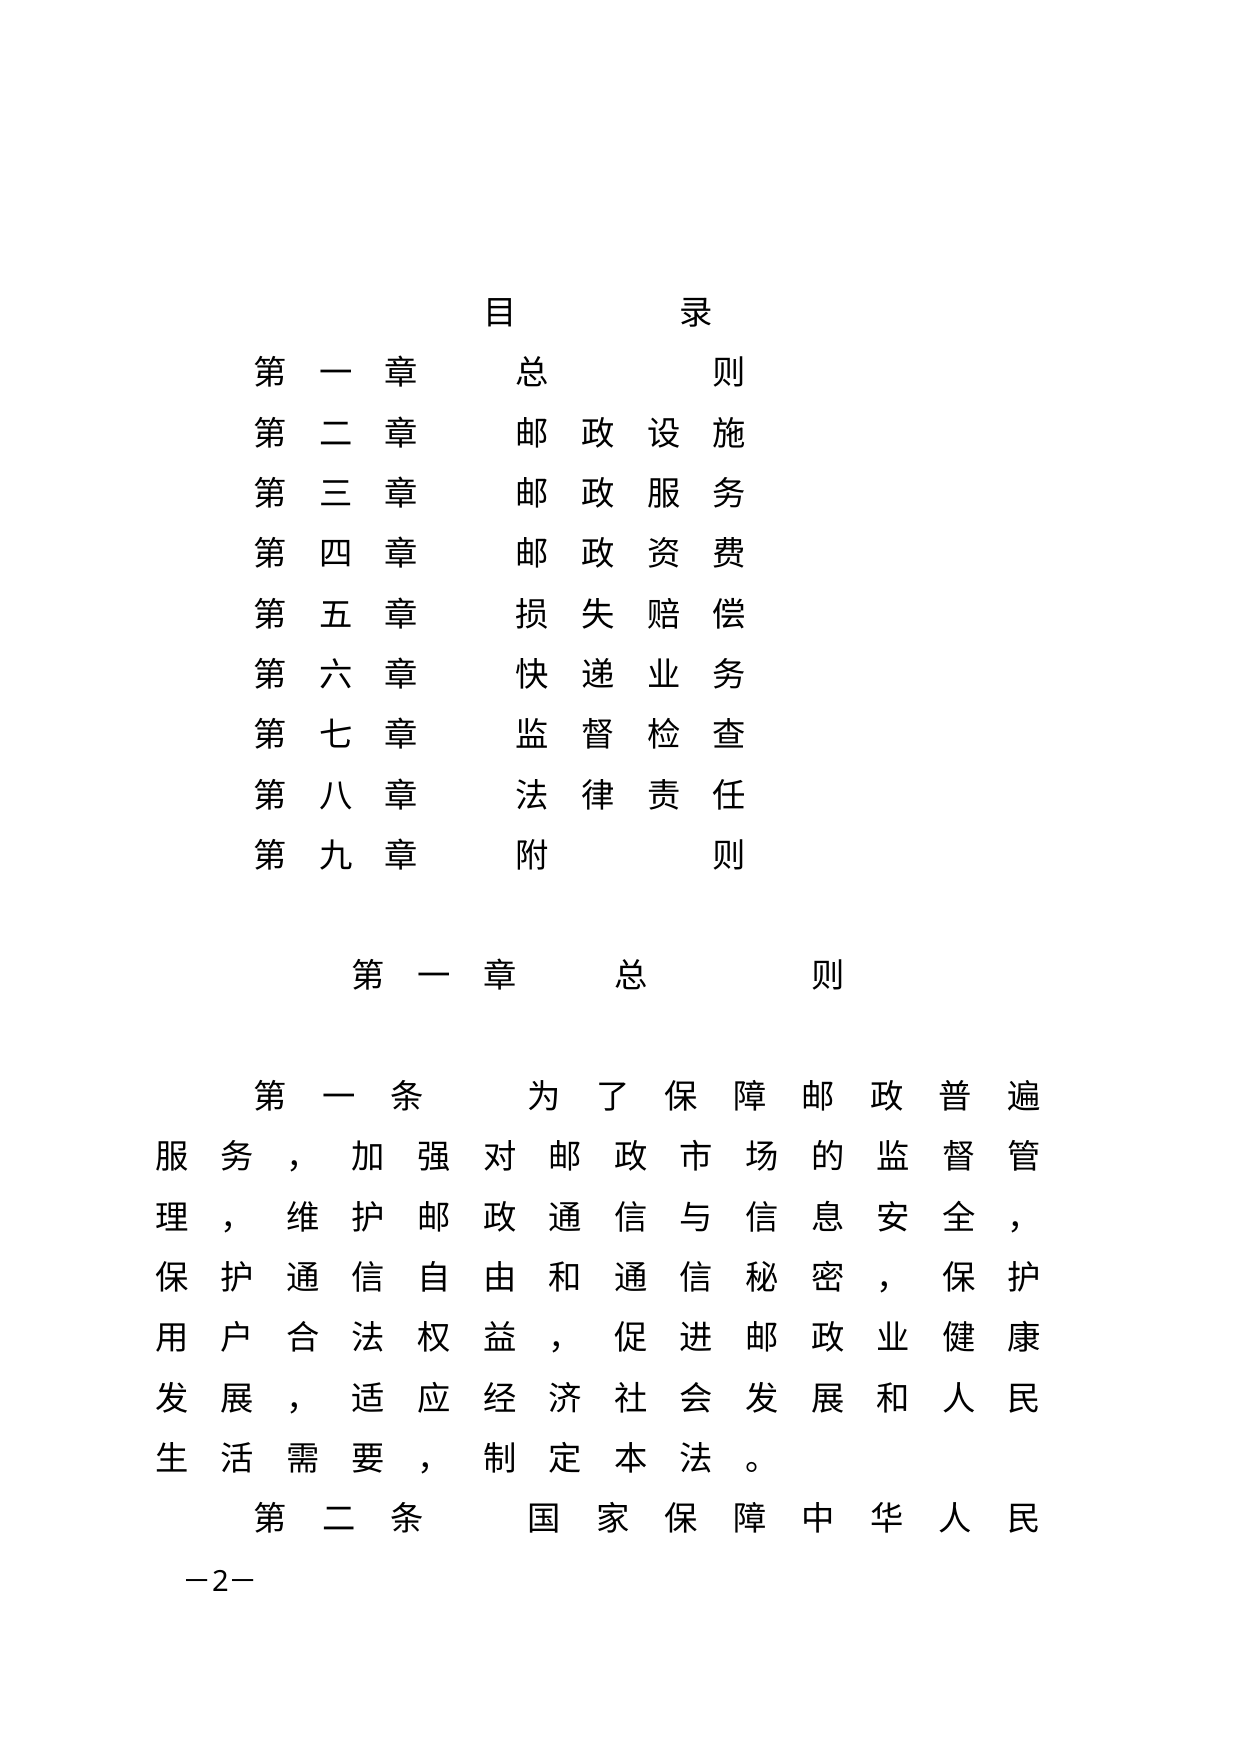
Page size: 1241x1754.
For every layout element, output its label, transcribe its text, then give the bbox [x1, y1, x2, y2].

text 第一条 为了保障邮政普遍服务，加强对邮政市场的监督管理，维护邮政通信与信息安全，保护通信自由和通信秘密，保护用户合法权益，促进邮政业健康发展，适应经济社会发展和人民生活需要，制定本法。 [155, 1064, 1073, 1486]
text 第五章 损失赔偿 [221, 581, 1073, 642]
text 第一章 总 则 [221, 340, 1073, 400]
text 目 录 [155, 280, 1073, 340]
text 第六章 快递业务 [221, 642, 1073, 702]
text 第一章 总 则 [155, 943, 1073, 1003]
text 第八章 法律责任 [221, 762, 1073, 823]
text 第七章 监督检查 [221, 702, 1073, 762]
text 第二章 邮政设施 [221, 400, 1073, 461]
text 第九章 附 则 [221, 823, 1073, 883]
text 第三章 邮政服务 [221, 461, 1073, 521]
text 第四章 邮政资费 [221, 521, 1073, 581]
text 第二条 国家保障中华人民共和国境内的邮政普遍服务。 [155, 1486, 1073, 1546]
